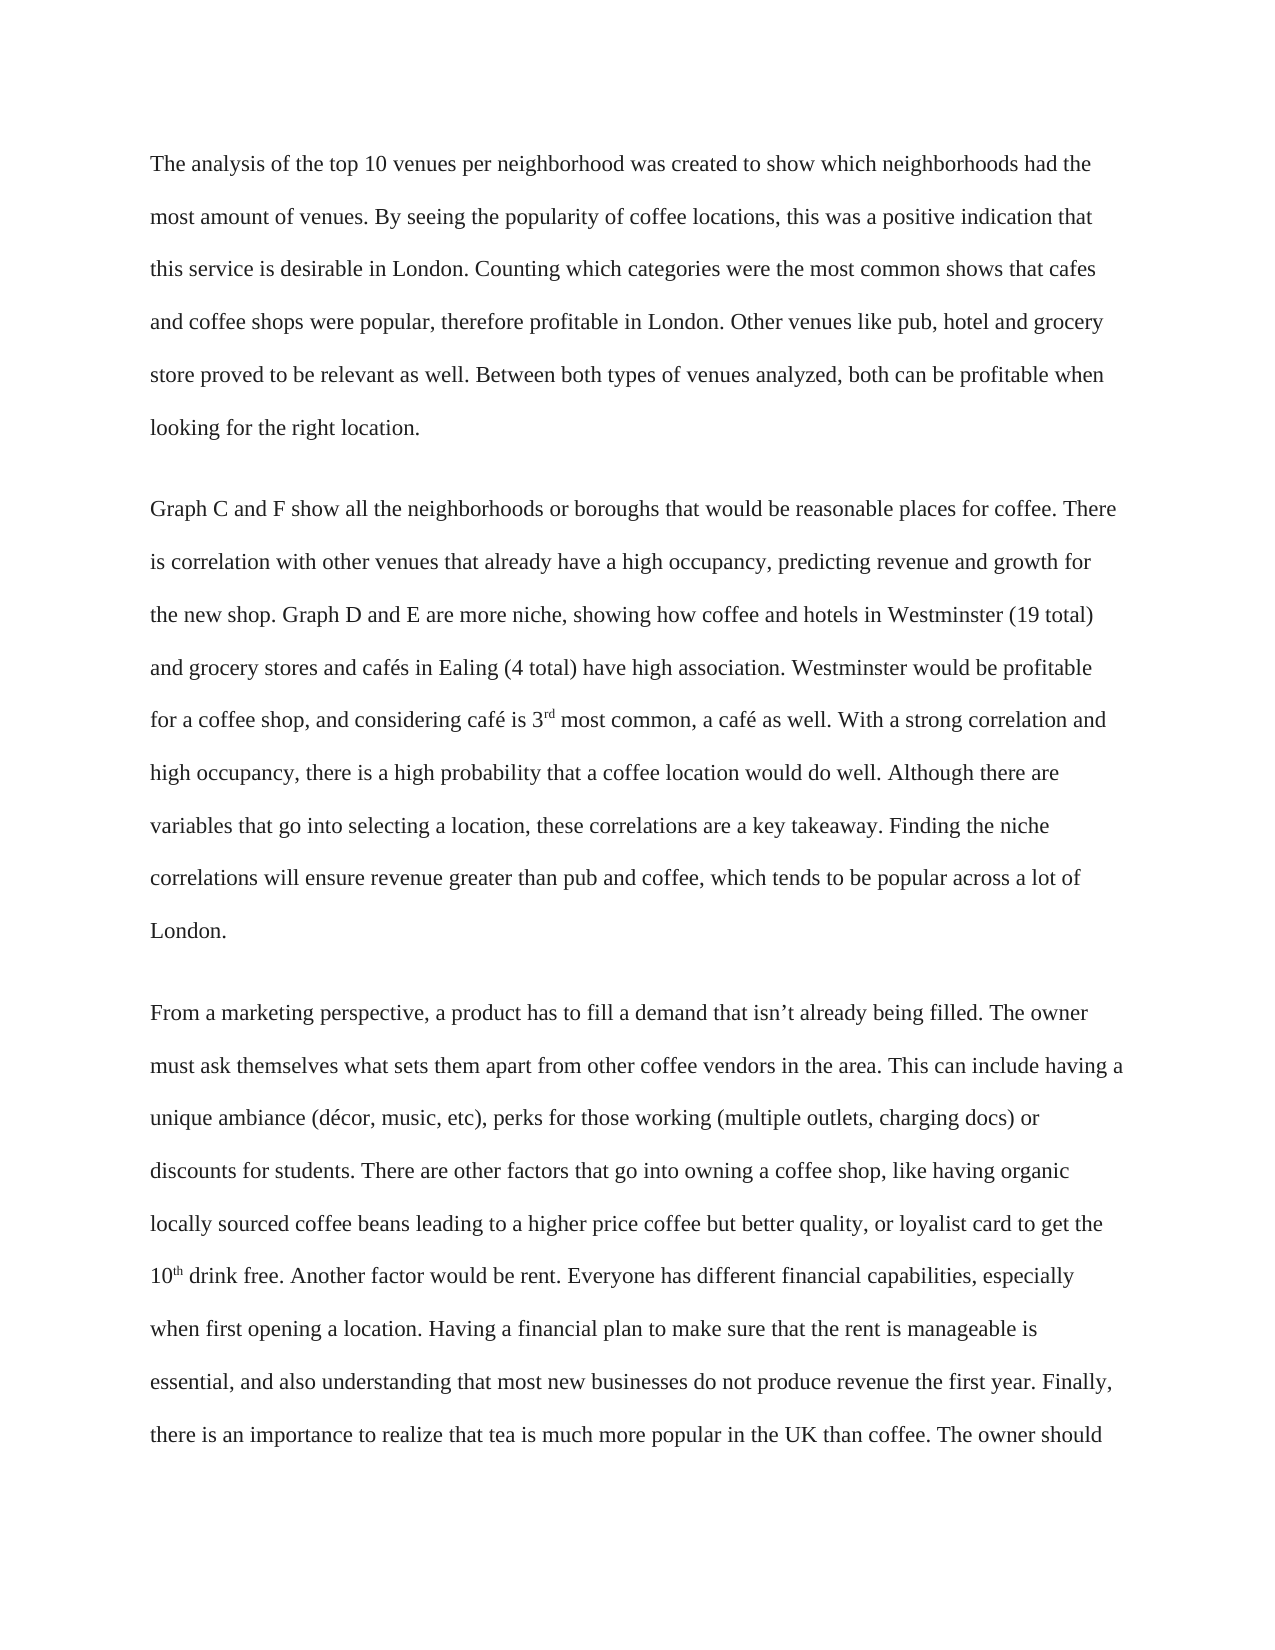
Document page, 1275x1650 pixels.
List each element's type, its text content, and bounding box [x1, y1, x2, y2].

text Graph C and F show all the neighborhoods or boroughs that would be reasonable places for coffee. There is correlation with other venues that already have a high occupancy, predicting revenue and growth for the new shop. Graph D and E are more niche, showing how coffee and hotels in Westminster (19 total) and grocery stores and cafés in Ealing (4 total) have high association. Westminster would be profitable for a coffee shop, and considering café is 3rd most common, a café as well. With a strong correlation and high occupancy, there is a high probability that a coffee location would do well. Although there are variables that go into selecting a location, these correlations are a key takeaway. Finding the niche correlations will ensure revenue greater than pub and coffee, which tends to be popular across a lot of London. [150, 495, 1125, 943]
text The analysis of the top 10 venues per neighborhood was created to show which neighborhoods had the most amount of venues. By seeing the popularity of coffee locations, this was a positive indication that this service is desirable in London. Counting which categories were the most common shows that cafes and coffee shops were popular, therefore profitable in London. Other venues like pub, hotel and grocery store proved to be relevant as well. Between both types of venues analyzed, both can be profitable when looking for the right location. [150, 150, 1125, 440]
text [150, 999, 1125, 1447]
